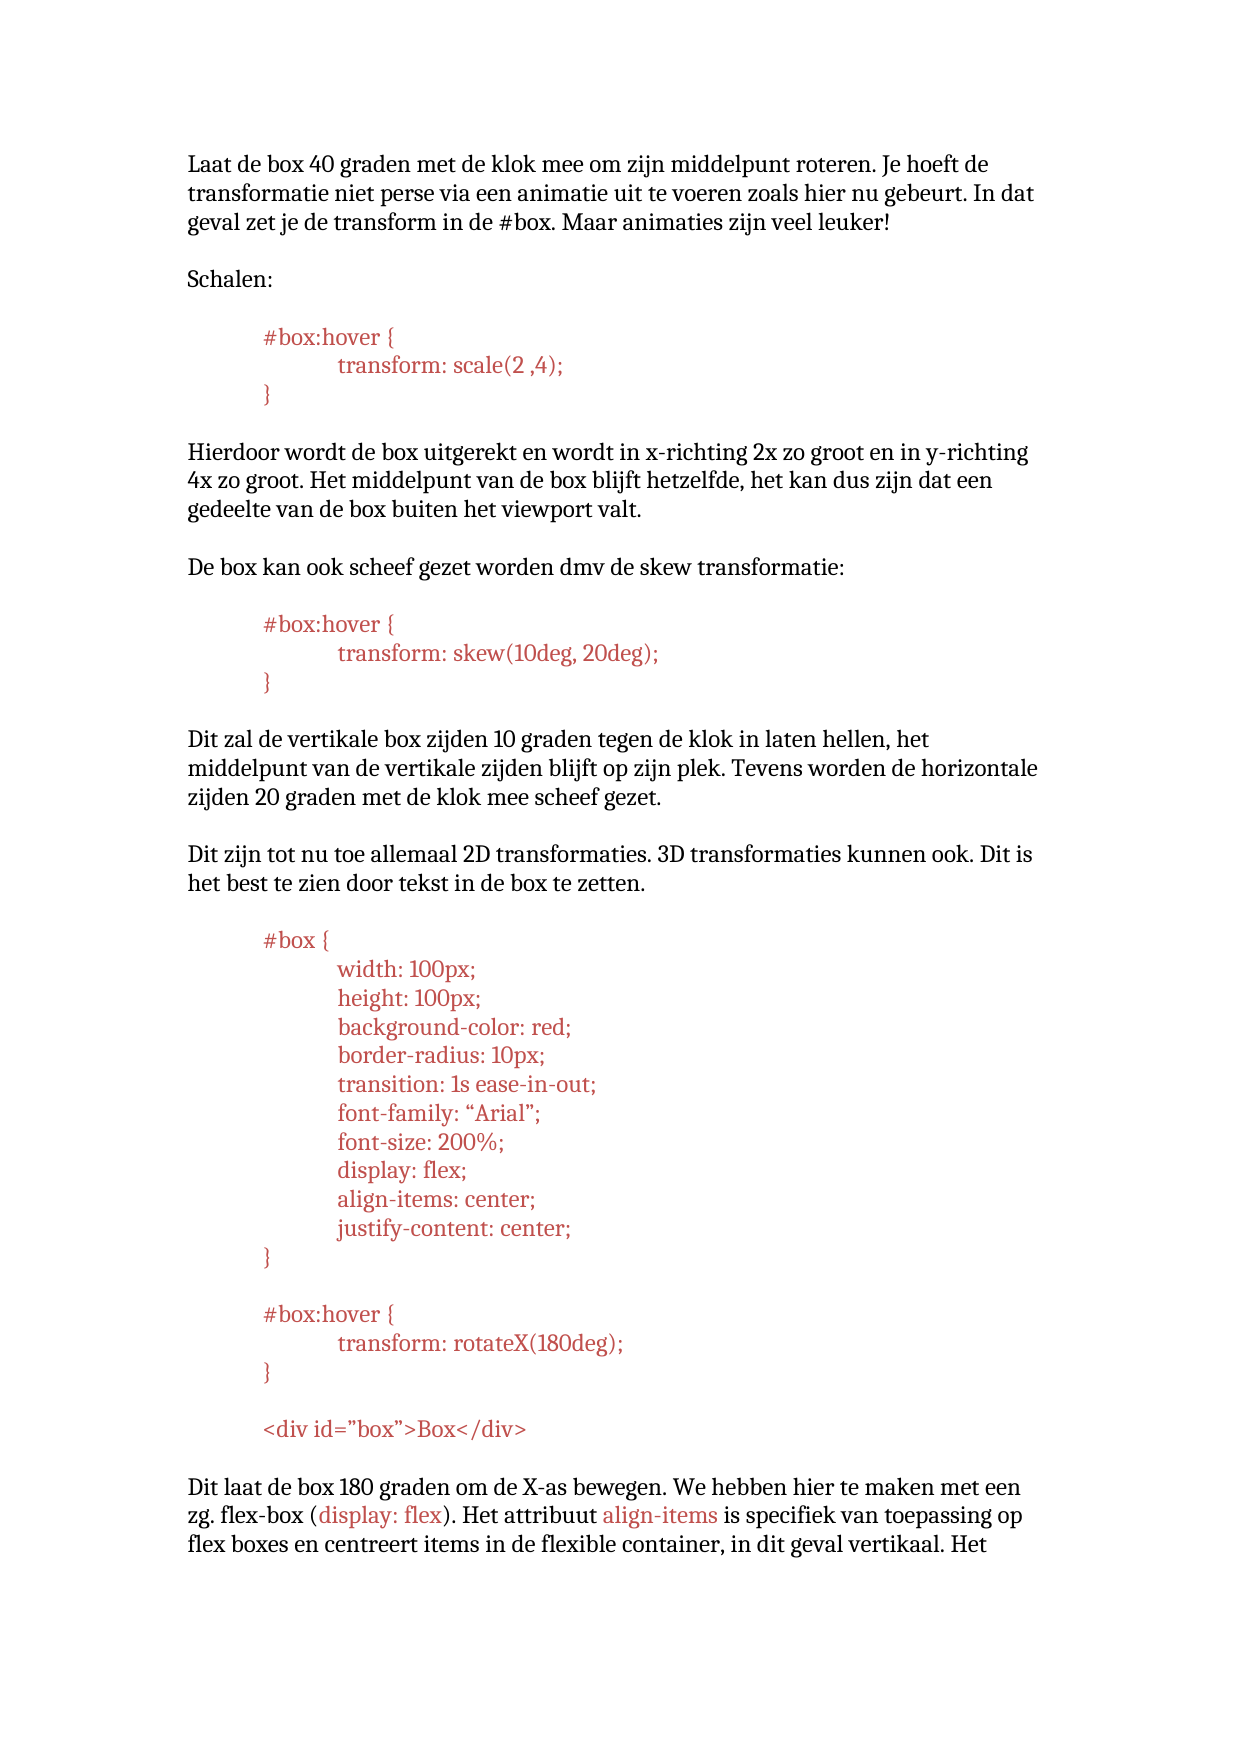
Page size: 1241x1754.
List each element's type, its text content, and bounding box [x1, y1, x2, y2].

text justify-content: center; [187, 1214, 1053, 1242]
text De box kan ook scheef gezet worden dmv de skew transformatie: [187, 552, 1053, 581]
text height: 100px; [187, 984, 1053, 1012]
text align-items: center; [187, 1185, 1053, 1214]
text Laat de box 40 graden met de klok mee om zijn middelpunt roteren. Je hoeft de transformatie niet perse via een animatie uit te voeren zoals hier nu gebeurt. In dat geval zet je de transform in de #box. Maar animaties zijn veel leuker! [187, 150, 1053, 236]
text transform: rotateX(180deg); [187, 1329, 1053, 1357]
text transform: scale(2 ,4); [187, 351, 1053, 380]
text border-radius: 10px; [187, 1041, 1053, 1070]
text width: 100px; [187, 955, 1053, 984]
text #box:hover { [187, 322, 1053, 351]
text font-family: “Arial”; [187, 1099, 1053, 1127]
text Hierdoor wordt de box uitgerekt en wordt in x-richting 2x zo groot en in y-richting 4x zo groot. Het middelpunt van de box blijft hetzelfde, het kan dus zijn dat een gedeelte van de box buiten het viewport valt. [187, 437, 1053, 524]
text } [187, 1357, 1053, 1386]
text #box { [187, 926, 1053, 955]
text Dit zijn tot nu toe allemaal 2D transformaties. 3D transformaties kunnen ook. Dit is het best te zien door tekst in de box te zetten. [187, 840, 1053, 897]
text #box:hover { [187, 610, 1053, 639]
text Dit zal de vertikale box zijden 10 graden tegen de klok in laten hellen, het middelpunt van de vertikale zijden blijft op zijn plek. Tevens worden de horizontale zijden 20 graden met de klok mee scheef gezet. [187, 725, 1053, 811]
text background-color: red; [187, 1012, 1053, 1041]
text font-size: 200%; [187, 1127, 1053, 1156]
text transform: skew(10deg, 20deg); [187, 639, 1053, 667]
text transition: 1s ease-in-out; [187, 1070, 1053, 1099]
text } [187, 1242, 1053, 1271]
text } [187, 380, 1053, 409]
text <div id=”box”>Box</div> [187, 1415, 1053, 1444]
text Schalen: [187, 265, 1053, 294]
text #box:hover { [187, 1300, 1053, 1329]
text display: flex; [187, 1156, 1053, 1185]
text } [187, 667, 1053, 696]
